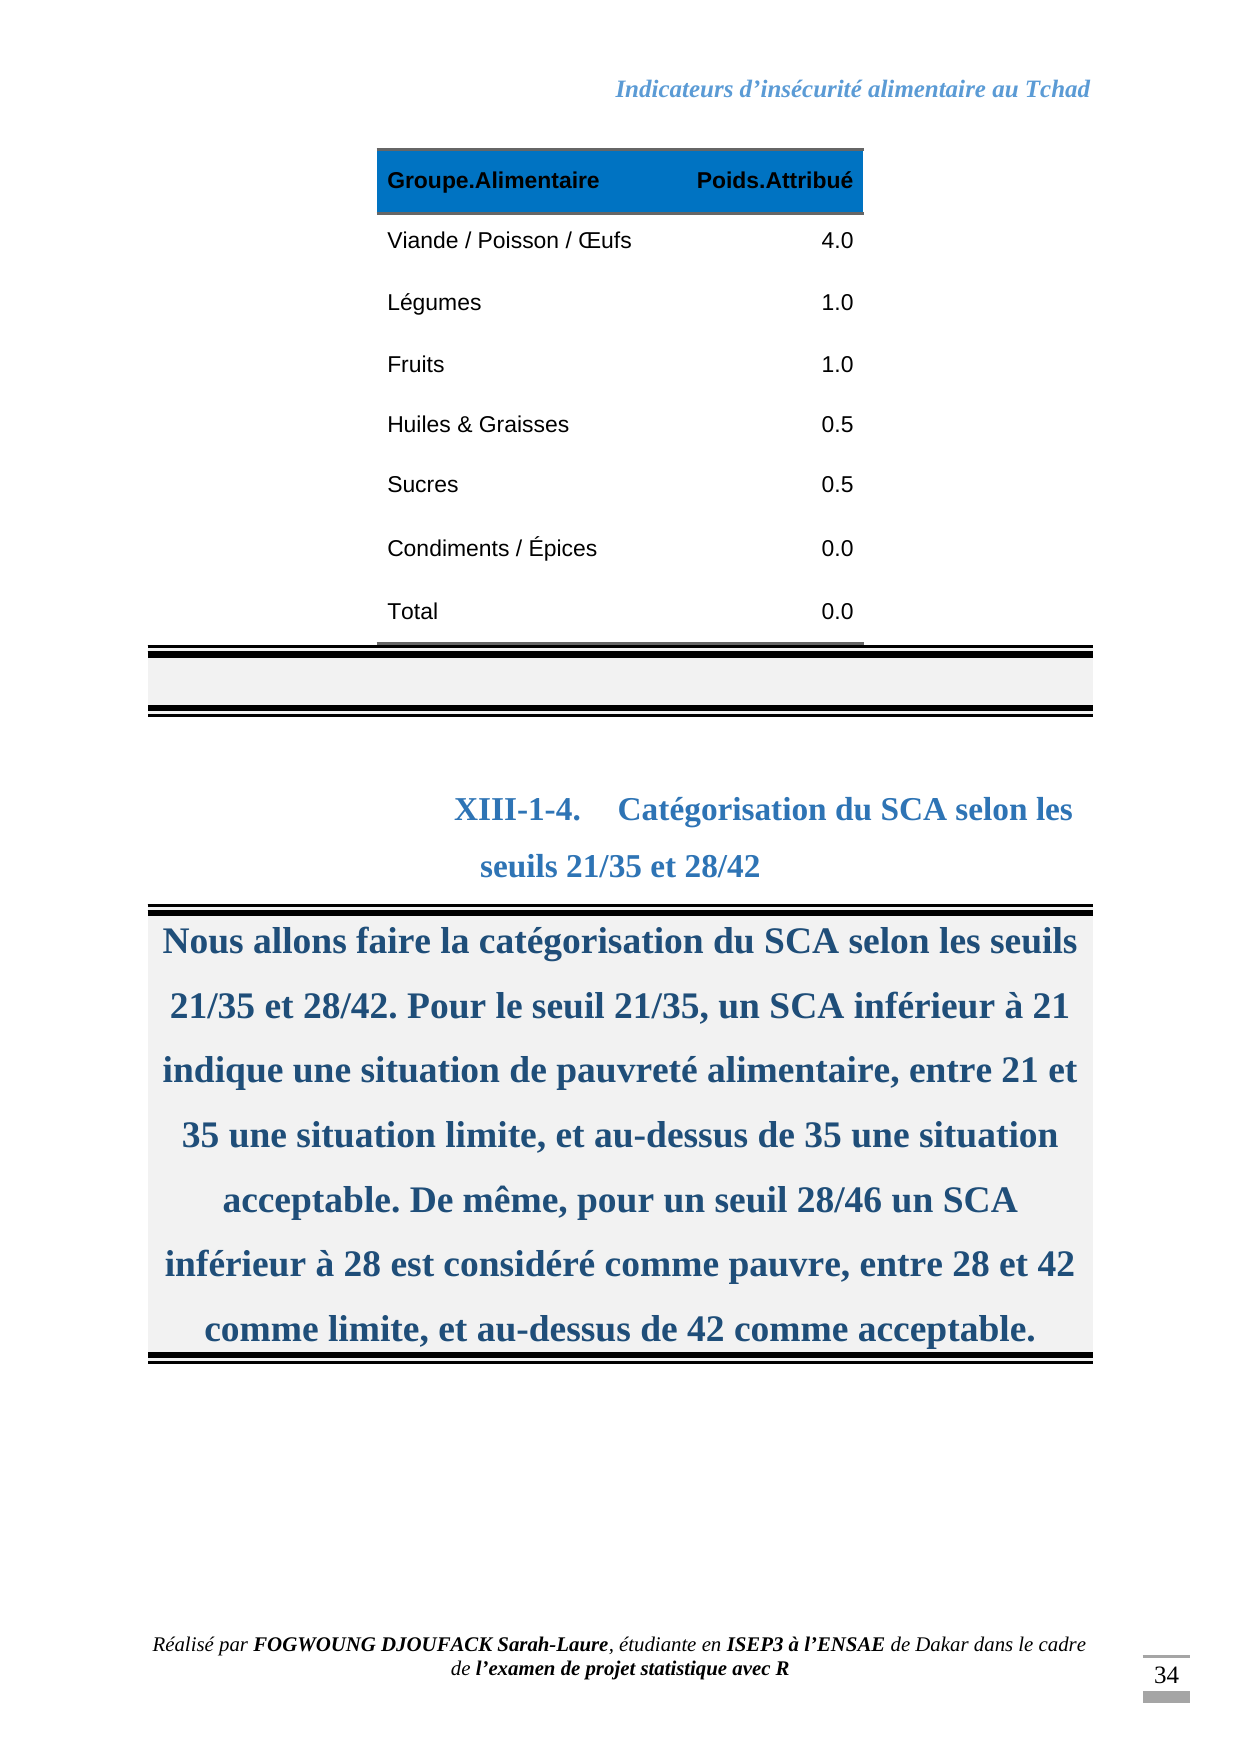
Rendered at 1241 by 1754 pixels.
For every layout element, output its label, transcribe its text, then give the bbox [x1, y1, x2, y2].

table_cell 0.5 [664, 455, 863, 514]
subtitle Catégorisation du SCA selon les seuils 21/35 et 28/42 [148, 789, 1093, 885]
table_cell Sucres [377, 455, 664, 514]
table_cell Viande / Poisson / Œufs [377, 215, 664, 271]
table_cell 0.0 [664, 583, 863, 642]
table_cell Total [377, 583, 664, 642]
table_header Poids.Attribué [664, 151, 863, 212]
table_cell 0.5 [664, 395, 863, 455]
table_cell 1.0 [664, 271, 863, 335]
table_cell 4.0 [664, 215, 863, 271]
table_cell Fruits [377, 335, 664, 395]
table_cell 1.0 [664, 335, 863, 395]
table_header Groupe.Alimentaire [377, 151, 664, 212]
table_cell 0.0 [664, 515, 863, 582]
table_cell Huiles & Graisses [377, 395, 664, 455]
table_cell Condiments / Épices [377, 515, 664, 582]
table_cell Légumes [377, 271, 664, 335]
